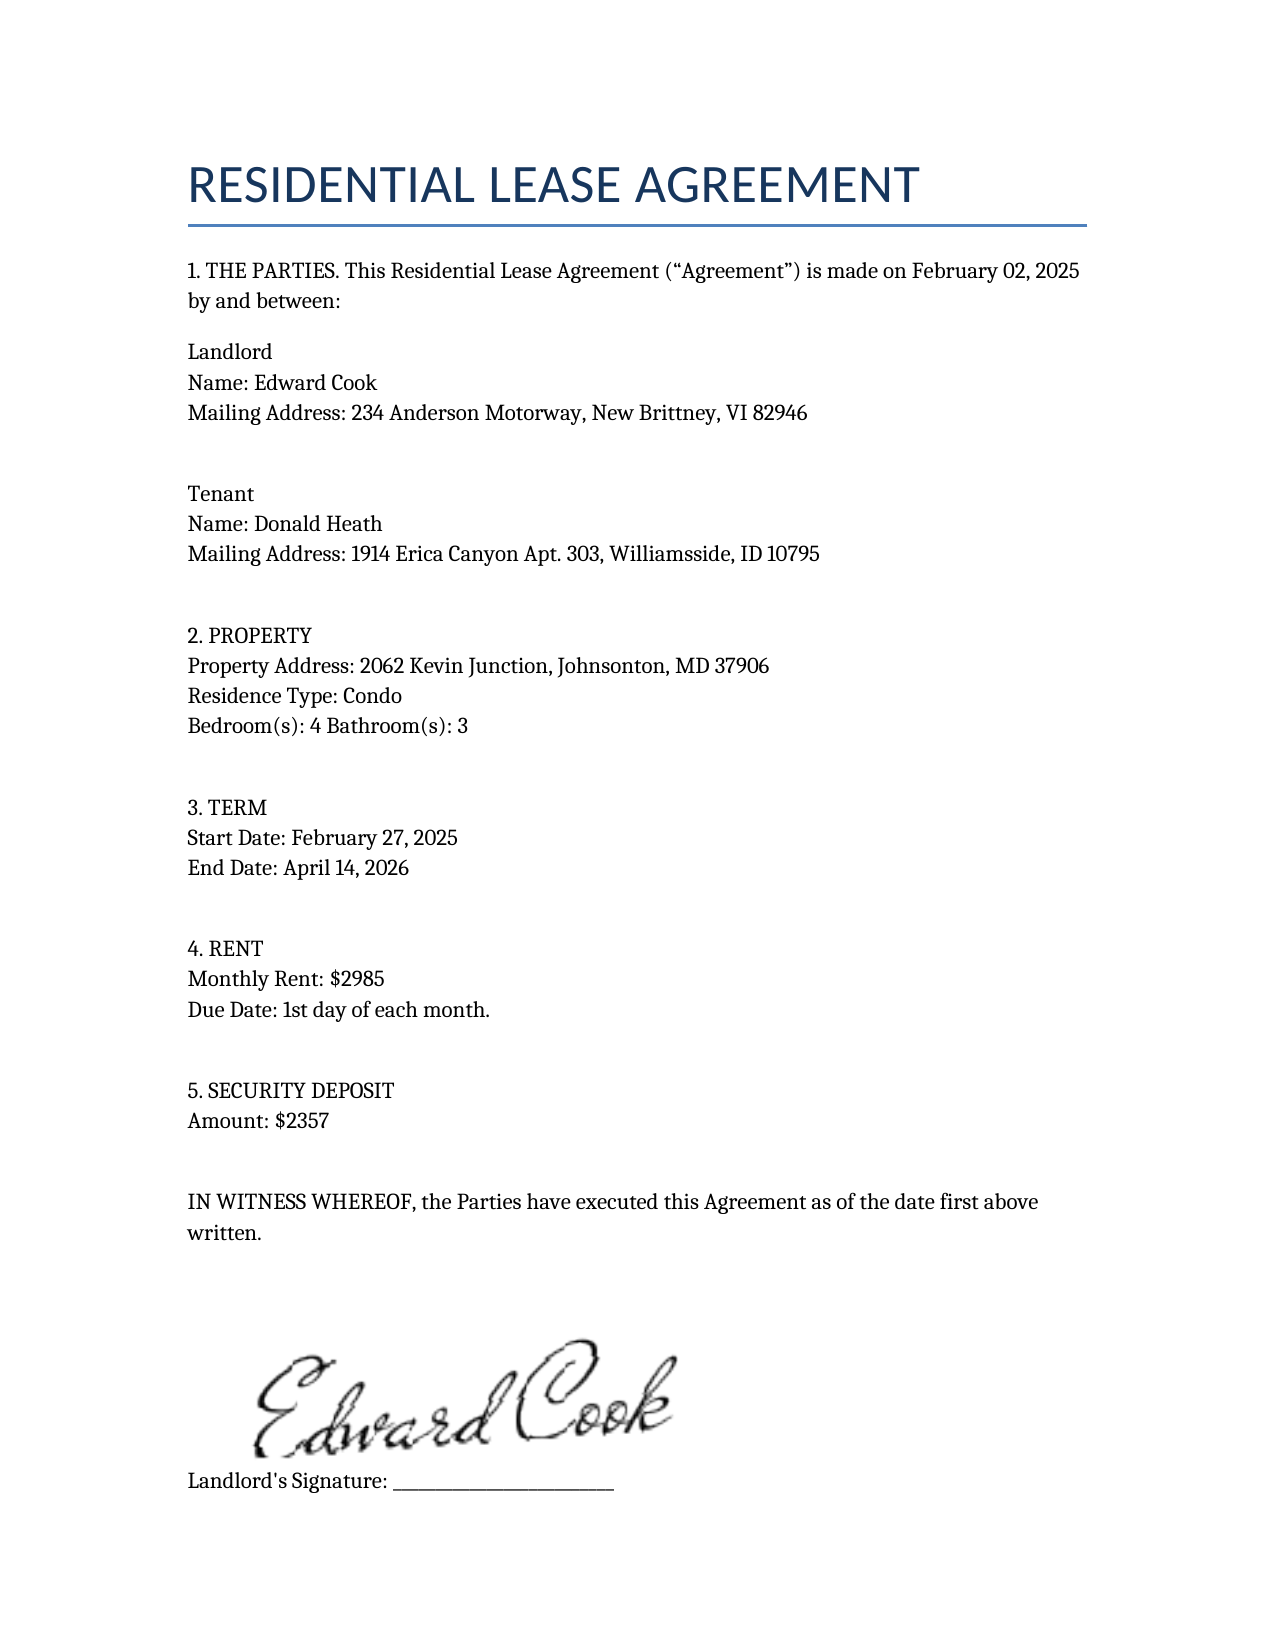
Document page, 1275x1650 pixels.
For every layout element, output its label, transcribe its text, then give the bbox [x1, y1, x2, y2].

text IN WITNESS WHEREOF, the Parties have executed this Agreement as of the date first above written. [187, 1189, 1087, 1276]
text 5. SECURITY DEPOSIT Amount: $2357 [187, 1078, 1087, 1164]
picture [206, 1300, 732, 1464]
text Landlord's Signature: __________________________ [187, 1468, 1087, 1494]
text 4. RENT Monthly Rent: $2985 Due Date: 1st day of each month. [187, 936, 1087, 1053]
text 2. PROPERTY Property Address: 2062 Kevin Junction, Johnsonton, MD 37906 Residence Type: Condo Bedroom(s): 4 Bathroom(s): 3 [187, 622, 1087, 769]
text Tenant Name: Donald Heath Mailing Address: 1914 Erica Canyon Apt. 303, Williamsside, ID 10795 [187, 481, 1087, 598]
text Landlord Name: Edward Cook Mailing Address: 234 Anderson Motorway, New Brittney, VI 82946 [187, 339, 1087, 456]
text 3. TERM Start Date: February 27, 2025 End Date: April 14, 2026 [187, 794, 1087, 911]
title RESIDENTIAL LEASE AGREEMENT [187, 150, 1087, 227]
text 1. THE PARTIES. This Residential Lease Agreement (“Agreement”) is made on February 02, 2025 by and between: [187, 258, 1087, 314]
